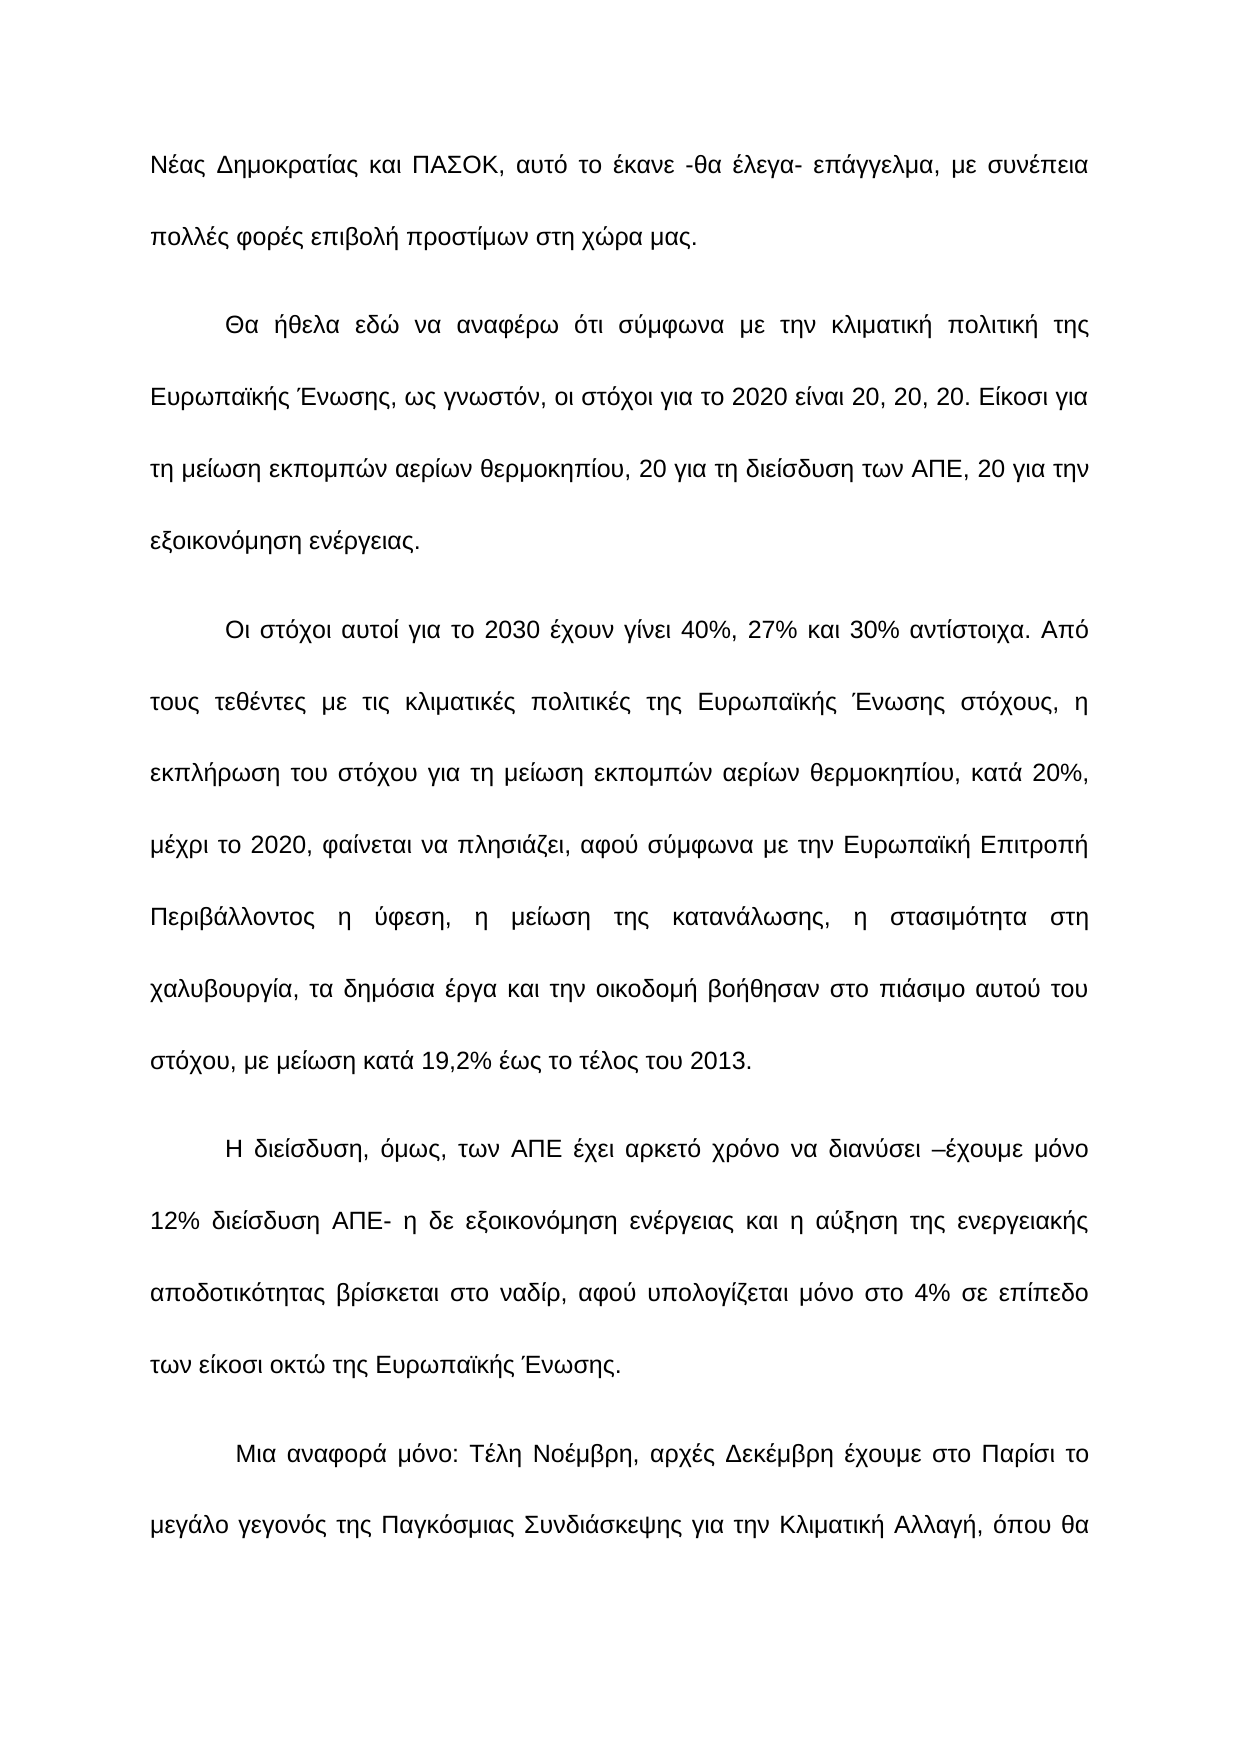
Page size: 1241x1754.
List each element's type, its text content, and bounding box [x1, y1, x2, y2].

text Η διείσδυση, όμως, των ΑΠΕ έχει αρκετό χρόνο να διανύσει –έχουμε μόνο 12% διείσδυση ΑΠΕ- η δε εξοικονόμηση ενέργειας και η αύξηση της ενεργειακής αποδοτικότητας βρίσκεται στο ναδίρ, αφού υπολογίζεται μόνο στο 4% σε επίπεδο των είκοσι οκτώ της Ευρωπαϊκής Ένωσης. [150, 1134, 1090, 1379]
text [150, 150, 1090, 251]
text Οι στόχοι αυτοί για το 2030 έχουν γίνει 40%, 27% και 30% αντίστοιχα. Από τους τεθέντες με τις κλιματικές πολιτικές της Ευρωπαϊκής Ένωσης στόχους, η εκπλήρωση του στόχου για τη μείωση εκπομπών αερίων θερμοκηπίου, κατά 20%, μέχρι το 2020, φαίνεται να πλησιάζει, αφού σύμφωνα με την Ευρωπαϊκή Επιτροπή Περιβάλλοντος η ύφεση, η μείωση της κατανάλωσης, η στασιμότητα στη χαλυβουργία, τα δημόσια έργα και την οικοδομή βοήθησαν στο πιάσιμο αυτού του στόχου, με μείωση κατά 19,2% έως το τέλος του 2013. [150, 614, 1090, 1074]
text Θα ήθελα εδώ να αναφέρω ότι σύμφωνα με την κλιματική πολιτική της Ευρωπαϊκής Ένωσης, ως γνωστόν, οι στόχοι για το 2020 είναι 20, 20, 20. Είκοσι για τη μείωση εκπομπών αερίων θερμοκηπίου, 20 για τη διείσδυση των ΑΠΕ, 20 για την εξοικονόμηση ενέργειας. [150, 310, 1090, 555]
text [150, 1438, 1090, 1539]
